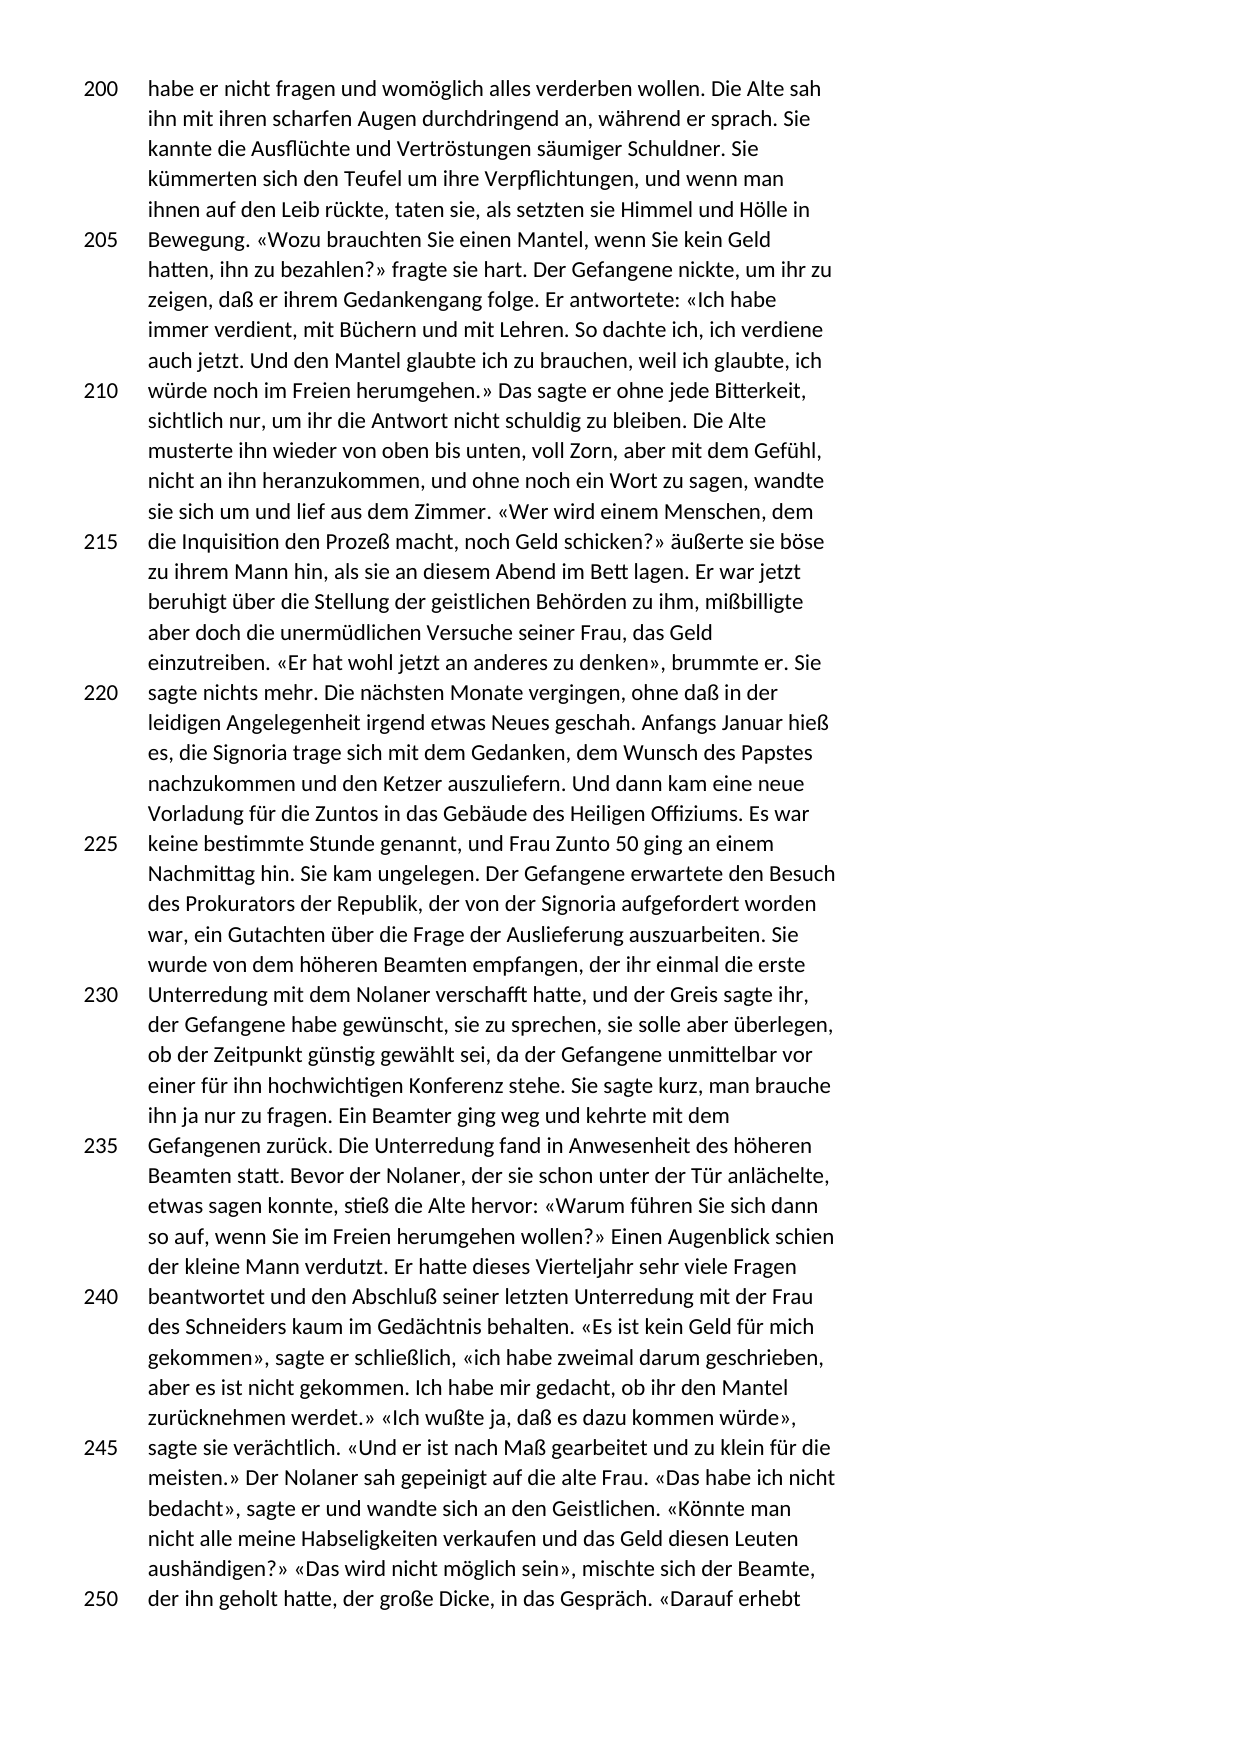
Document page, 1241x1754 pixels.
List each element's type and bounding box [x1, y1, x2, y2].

text [148, 74, 842, 1612]
